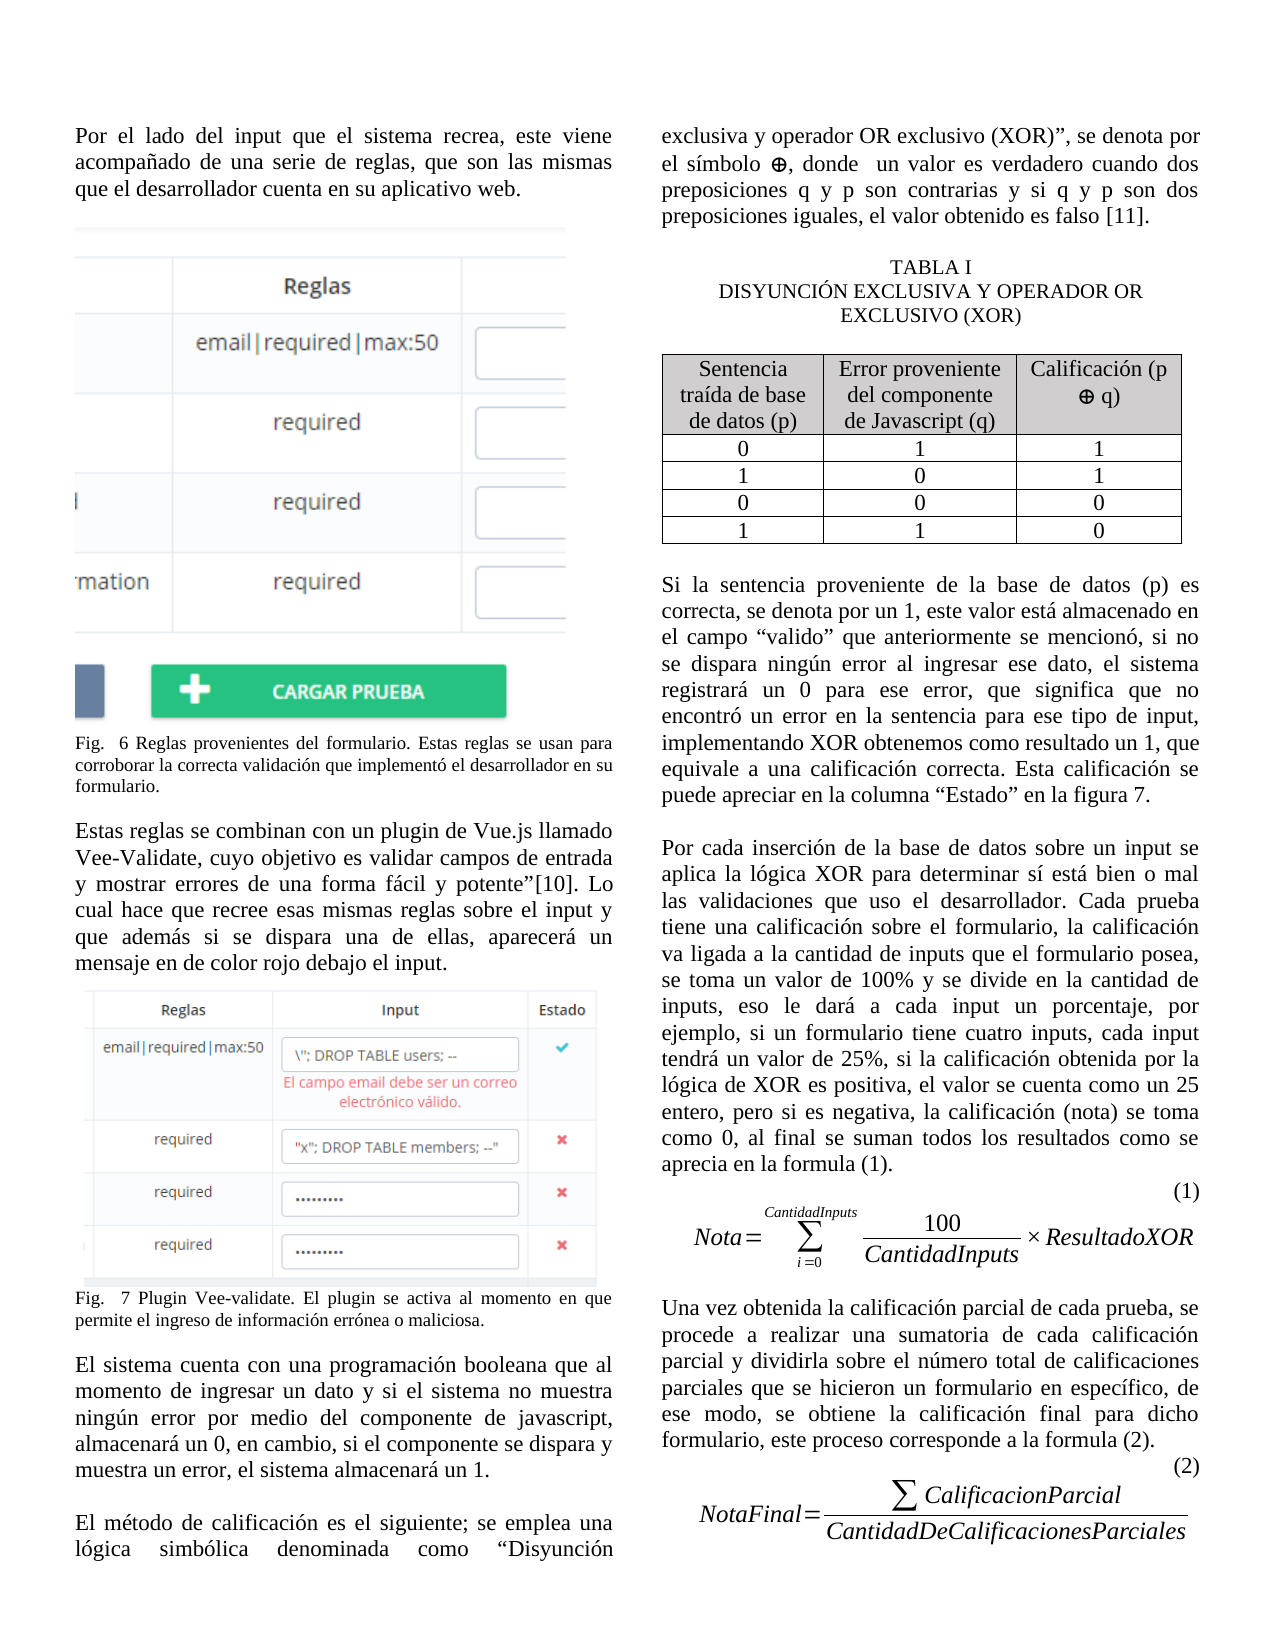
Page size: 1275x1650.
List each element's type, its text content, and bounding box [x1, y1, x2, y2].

table_cell 1 [1017, 462, 1181, 488]
text El método de calificación es el siguiente; se emplea una lógica simbólica denominada como “Disyunción exclusiva y operador OR exclusivo (XOR)”, se denota por el símbolo ⊕, donde un valor es verdadero cuando dos preposiciones q y p son contrarias y si q y p son dos preposiciones iguales, el valor obtenido es falso [11]. [661, 122, 1200, 229]
table_cell 1 [824, 517, 1016, 543]
picture [83, 975, 605, 1287]
table_cell 1 [663, 462, 823, 488]
picture [75, 227, 566, 732]
table_cell 1 [1017, 435, 1181, 461]
text Si la sentencia proveniente de la base de datos (p) es correcta, se denota por un 1, este valor está almacenado en el campo “valido” que anteriormente se mencionó, si no se dispara ningún error al ingresar ese dato, el sistema registrará un 0 para ese error, que significa que no encontró un error en la sentencia para ese tipo de input, implementando XOR obtenemos como resultado un 1, que equivale a una calificación correcta. Esta calificación se puede apreciar en la columna “Estado” en la figura 7. [661, 571, 1200, 808]
text El sistema cuenta con una programación booleana que al momento de ingresar un dato y si el sistema no muestra ningún error por medio del componente de javascript, almacenará un 0, en cambio, si el componente se dispara y muestra un error, el sistema almacenará un 1. [75, 1351, 613, 1483]
table_header Error proveniente del componente de Javascript (q) [824, 355, 1016, 434]
table_cell 1 [663, 517, 823, 543]
table_cell 0 [1017, 490, 1181, 516]
text TABLA I [661, 255, 1200, 279]
table_cell 1 [824, 435, 1016, 461]
table_cell 0 [663, 490, 823, 516]
text (2) [661, 1453, 1200, 1479]
table_cell 0 [663, 435, 823, 461]
text DISYUNCIÓN EXCLUSIVA Y OPERADOR OR EXCLUSIVO (XOR) [661, 279, 1200, 327]
text El método de calificación es el siguiente; se emplea una lógica simbólica denominada como “Disyunción exclusiva y operador OR exclusivo (XOR)”, se denota por el símbolo ⊕, donde un valor es verdadero cuando dos preposiciones q y p son contrarias y si q y p son dos preposiciones iguales, el valor obtenido es falso [11]. [75, 1509, 613, 1562]
text Fig. 7 Plugin Vee-validate. El plugin se activa al momento en que permite el ingreso de información errónea o maliciosa. [75, 1287, 613, 1330]
text Una vez obtenida la calificación parcial de cada prueba, se procede a realizar una sumatoria de cada calificación parcial y dividirla sobre el número total de calificaciones parciales que se hicieron un formulario en específico, de ese modo, se obtiene la calificación final para dicho formulario, este proceso corresponde a la formula (2). [661, 1294, 1200, 1453]
text Por cada inserción de la base de datos sobre un input se aplica la lógica XOR para determinar sí está bien o mal las validaciones que uso el desarrollador. Cada prueba tiene una calificación sobre el formulario, la calificación va ligada a la cantidad de inputs que el formulario posea, se toma un valor de 100% y se divide en la cantidad de inputs, eso le dará a cada input un porcentaje, por ejemplo, si un formulario tiene cuatro inputs, cada input tendrá un valor de 25%, si la calificación obtenida por la lógica de XOR es positiva, el valor se cuenta como un 25 entero, pero si es negativa, la calificación (nota) se toma como 0, al final se suman todos los resultados como se aprecia en la formula (1). [661, 834, 1200, 1177]
text Por el lado del input que el sistema recrea, este viene acompañado de una serie de reglas, que son las mismas que el desarrollador cuenta en su aplicativo web. [75, 122, 613, 201]
table_header Calificación (p ⊕ q) [1017, 355, 1181, 434]
table_cell 0 [824, 462, 1016, 488]
table_cell 0 [1017, 517, 1181, 543]
text Fig. 6 Reglas provenientes del formulario. Estas reglas se usan para corroborar la correcta validación que implementó el desarrollador en su formulario. [75, 732, 613, 797]
text (1) [661, 1177, 1200, 1203]
text Estas reglas se combinan con un plugin de Vue.js llamado Vee-Validate, cuyo objetivo es validar campos de entrada y mostrar errores de una forma fácil y potente”[10]. Lo cual hace que recree esas mismas reglas sobre el input y que además si se dispara una de ellas, aparecerá un mensaje en de color rojo debajo el input. [75, 817, 613, 976]
table_cell 0 [824, 490, 1016, 516]
table_header Sentencia traída de base de datos (p) [663, 355, 823, 434]
